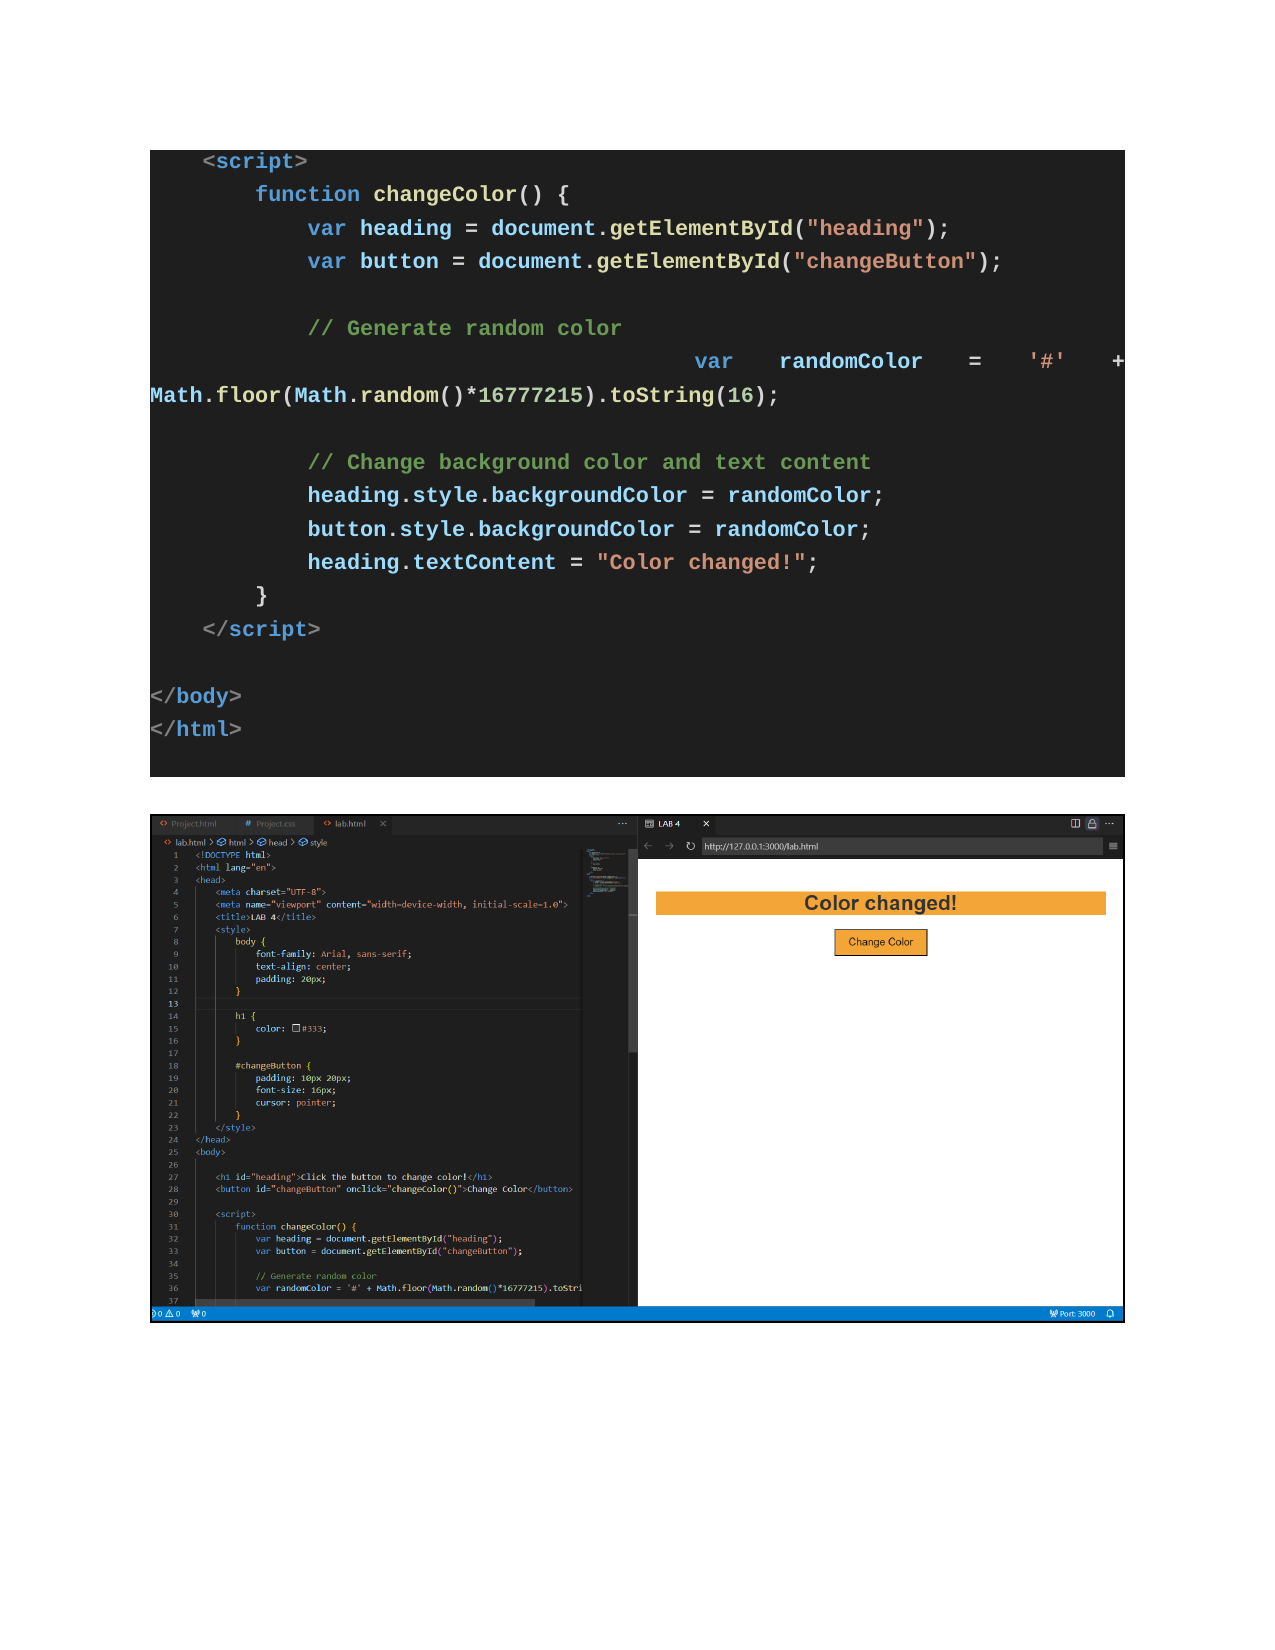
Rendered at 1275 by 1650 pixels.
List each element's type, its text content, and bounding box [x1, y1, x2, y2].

text // Change background color and text content [150, 451, 1125, 476]
text var heading = document.getElementById("heading"); [150, 217, 1125, 242]
text function changeColor() { [150, 183, 1125, 208]
text heading.style.backgroundColor = randomColor; [150, 484, 1125, 509]
text } [150, 585, 1125, 609]
text </html> [150, 718, 1125, 743]
text </body> [150, 685, 1125, 710]
text heading.textContent = "Color changed!"; [150, 551, 1125, 576]
text var button = document.getElementById("changeButton"); [150, 250, 1125, 275]
text var randomColor = '#' + Math.floor(Math.random()*16777215).toString(16); [150, 351, 1125, 409]
text button.style.backgroundColor = randomColor; [150, 518, 1125, 543]
text </script> [150, 618, 1125, 643]
text // Generate random color [150, 317, 1125, 342]
text <script> [150, 150, 1125, 175]
picture [152, 816, 1123, 1321]
